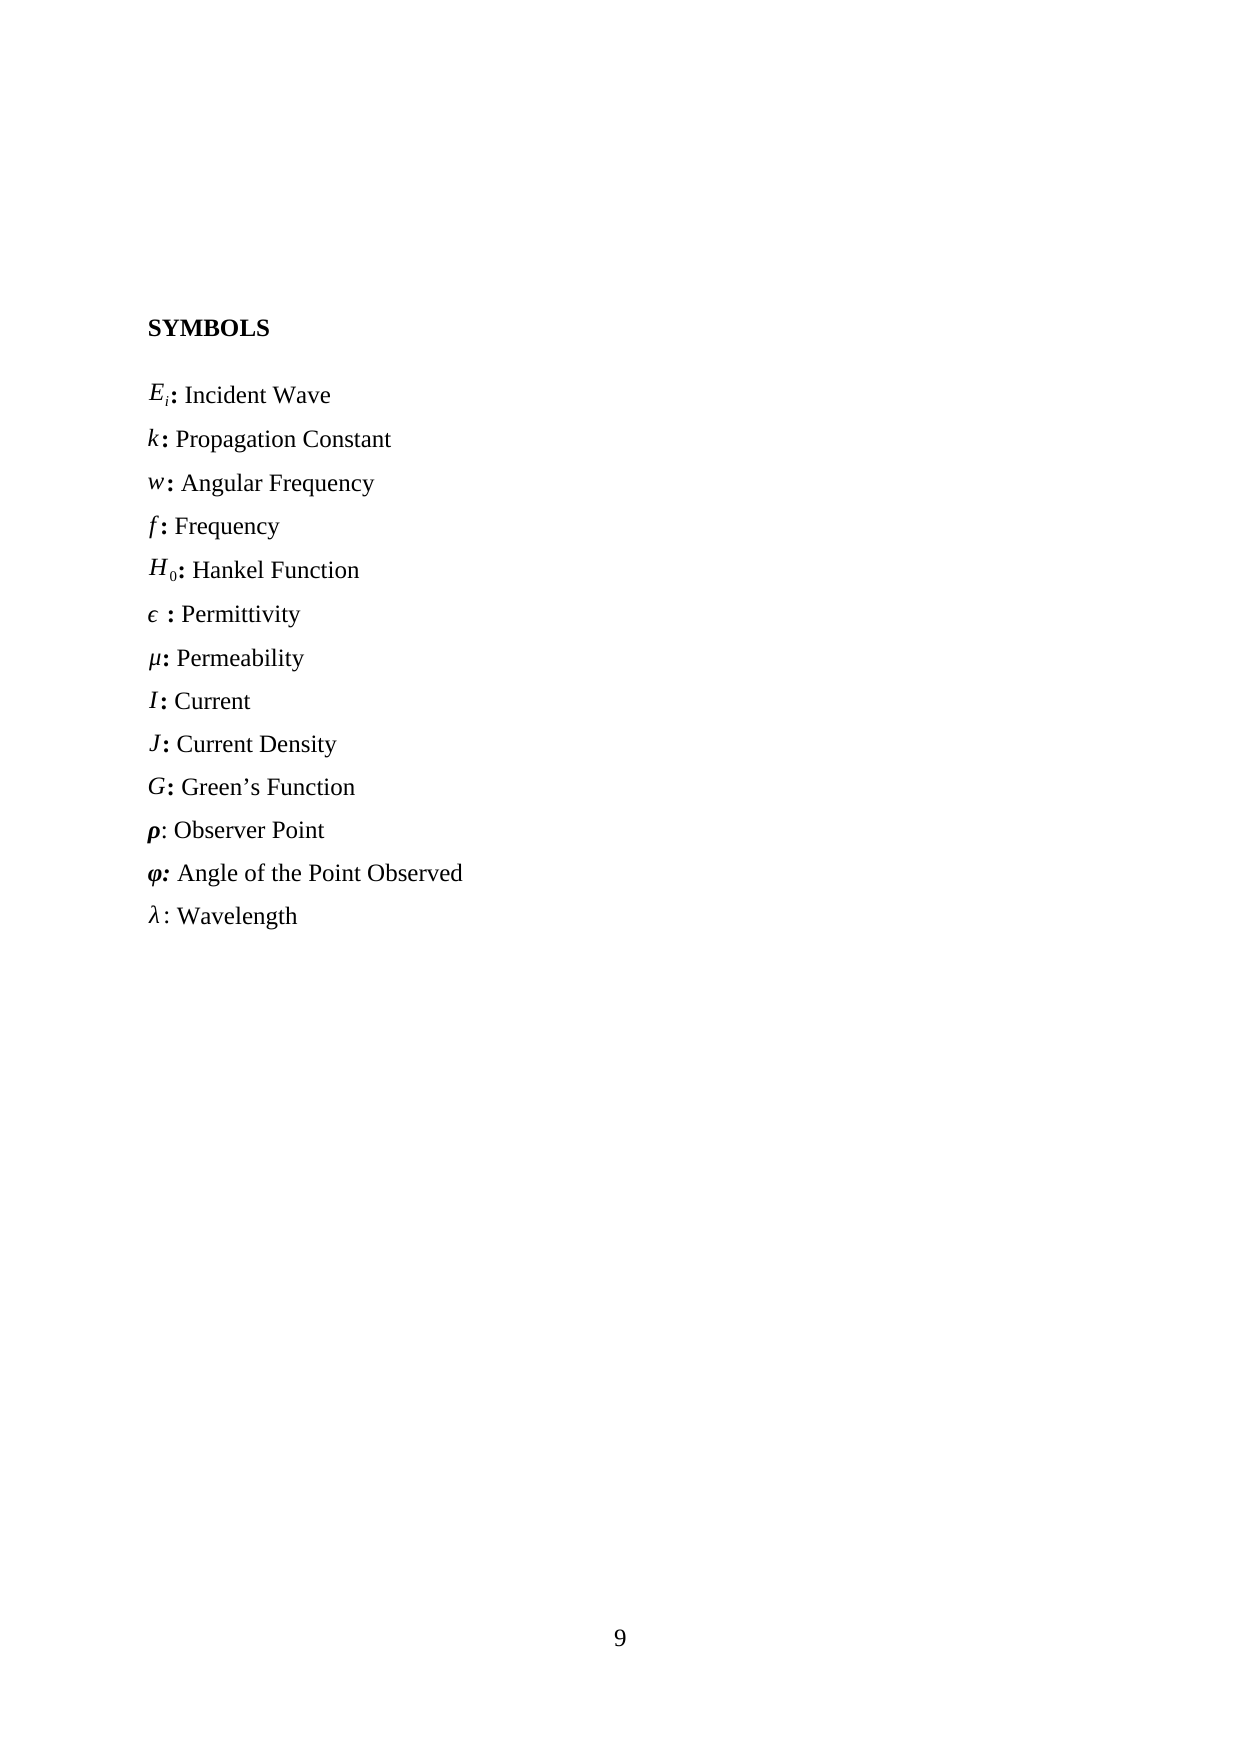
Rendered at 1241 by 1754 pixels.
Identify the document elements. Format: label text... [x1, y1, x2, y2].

text : Hankel Function [148, 554, 1093, 585]
text : Current Density [148, 729, 1093, 758]
text : Frequency [148, 511, 1093, 539]
text : Angular Frequency [148, 468, 1093, 496]
text Wavelength [148, 901, 1093, 930]
text : Permittivity [148, 599, 1093, 628]
text : Propagation Constant [148, 424, 1093, 453]
text φ: Angle of the Point Observed [148, 858, 1093, 887]
text ρ: Observer Point [148, 815, 1093, 844]
text : Permeability [148, 643, 1093, 671]
text : Current [148, 686, 1093, 714]
text : Green’s Function [148, 772, 1093, 801]
text : Incident Wave [148, 379, 1093, 410]
text SYMBOLS [148, 313, 1093, 341]
